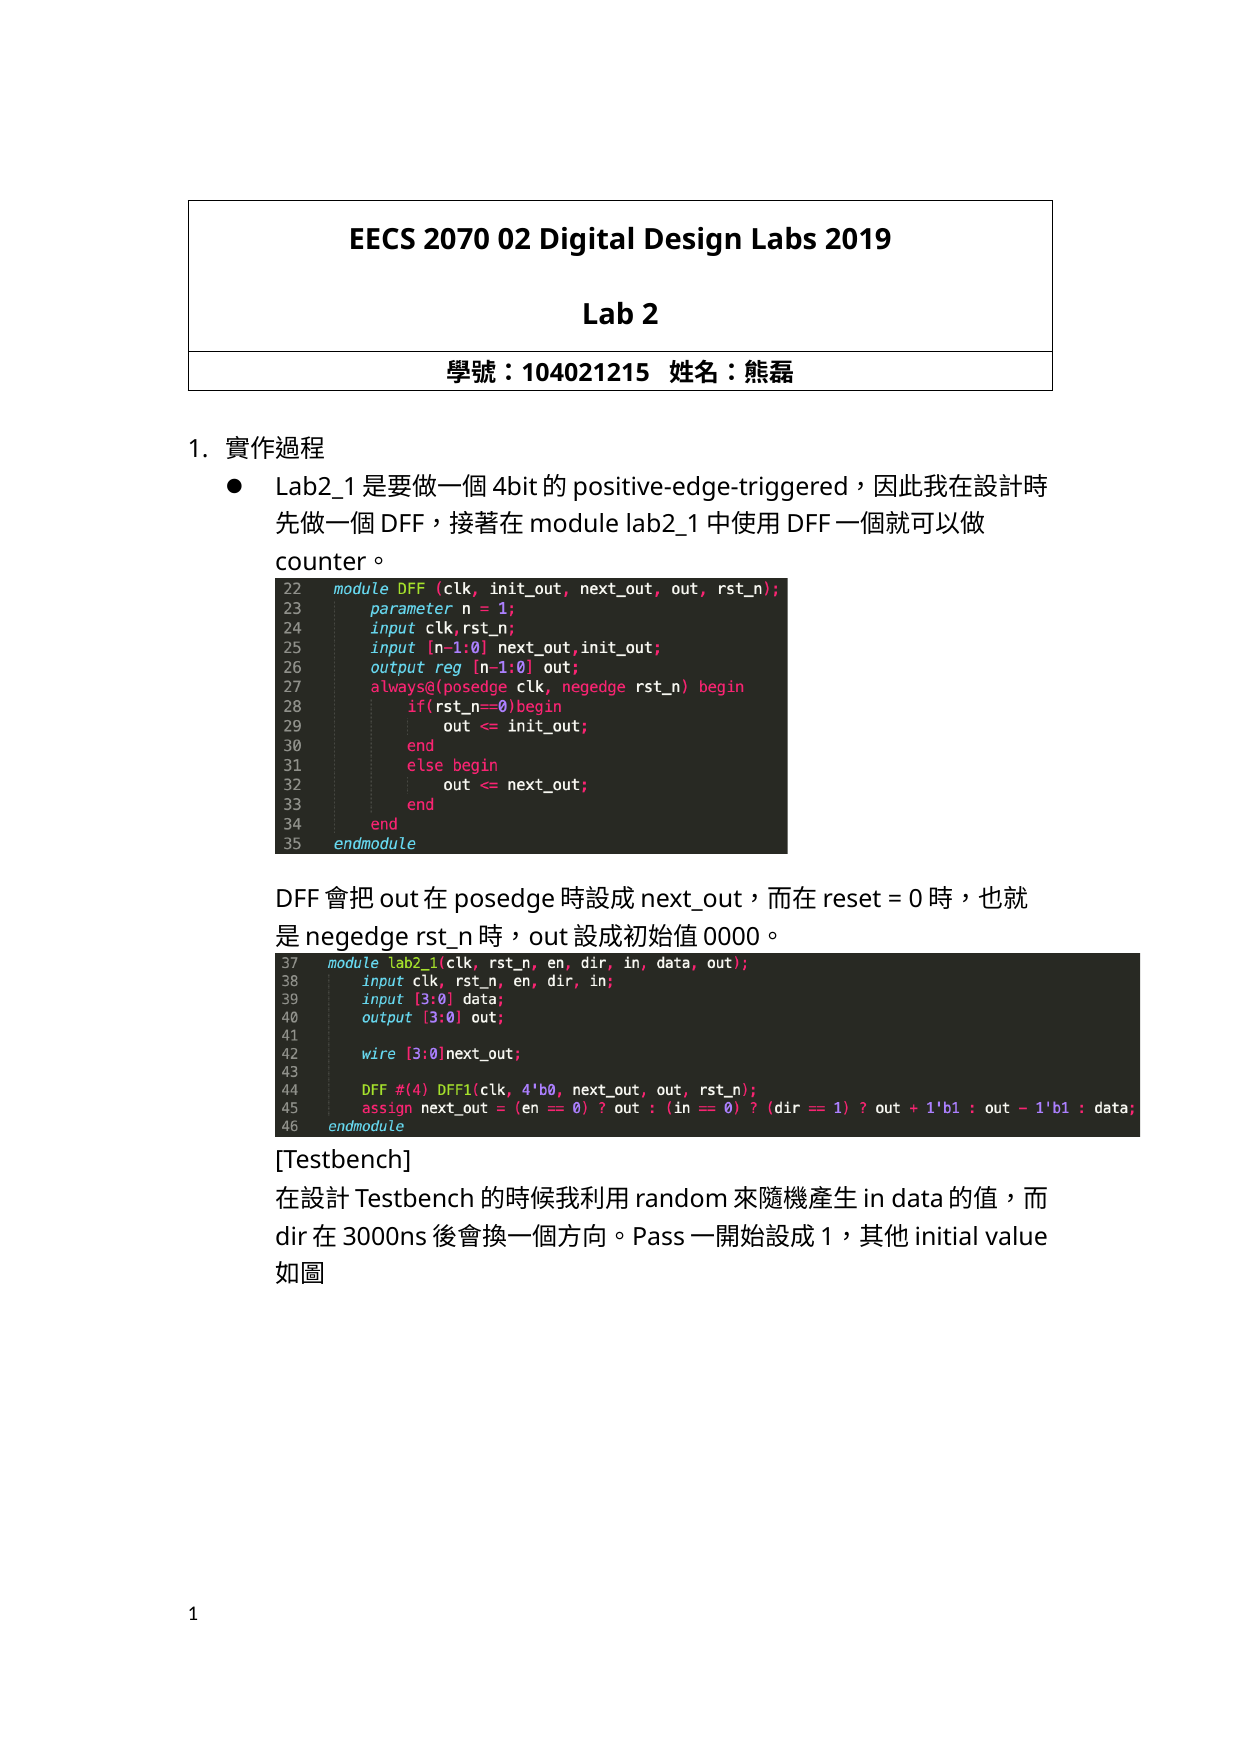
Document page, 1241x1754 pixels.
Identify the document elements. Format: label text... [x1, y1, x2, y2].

list DFF會把out在posedge時設成next_out，而在reset = 0時，也就是negedge rst_n時，out設成初始值0000。 [275, 878, 1053, 953]
list 在設計Testbench的時候我利用random來隨機產生in data的值，而dir在3000ns後會換一個方向。Pass一開始設成1，其他initial value如圖 [275, 1178, 1053, 1291]
list Lab2_1是要做一個4bit的positive-edge-triggered，因此我在設計時先做一個DFF，接著在module lab2_1中使用DFF一個就可以做counter。 [225, 466, 1053, 578]
table_header EECS 2070 02 Digital Design Labs 2019 Lab 2 [189, 201, 1052, 351]
list 實作過程 [187, 428, 1053, 466]
picture [275, 953, 1141, 1137]
picture [275, 578, 788, 854]
table_cell 學號：104021215 姓名：熊磊 [189, 352, 1052, 389]
list [Testbench] [275, 1141, 1053, 1178]
